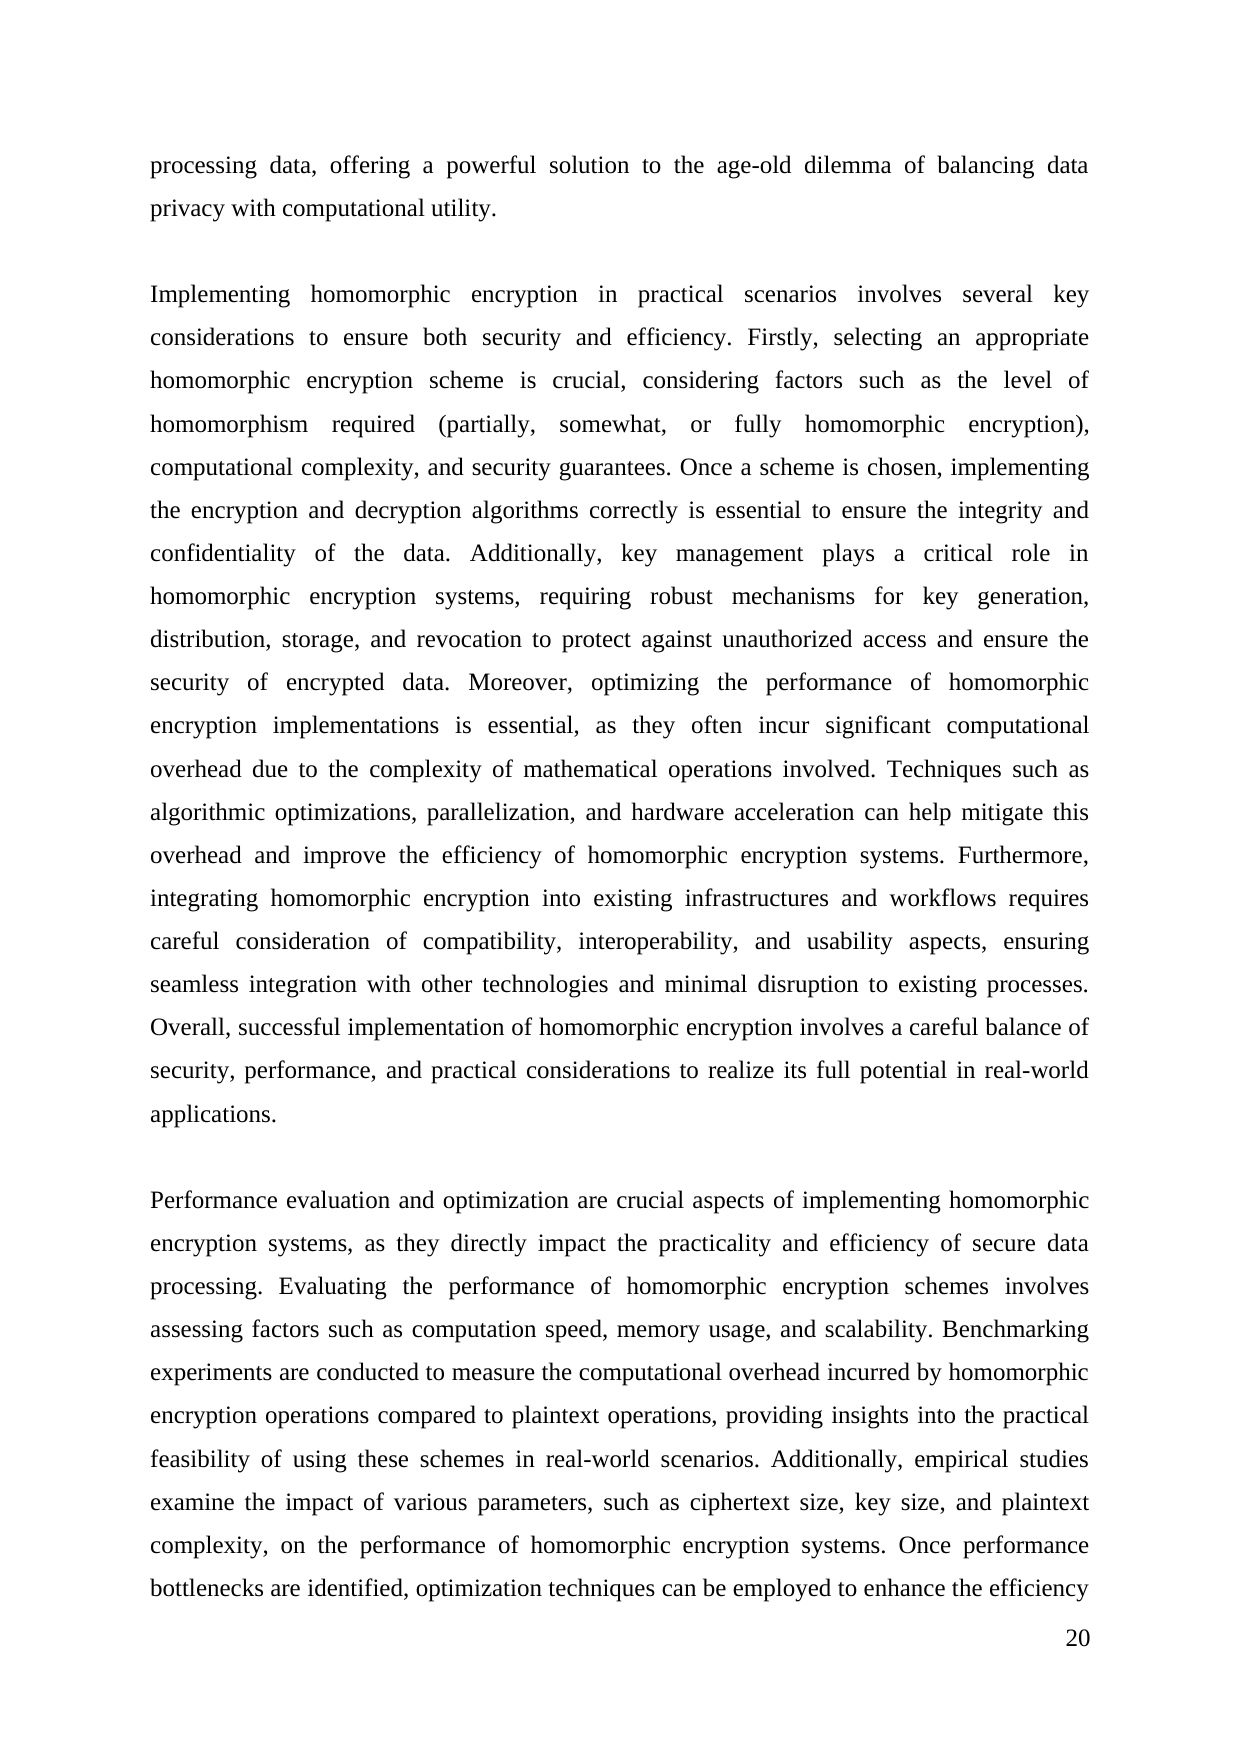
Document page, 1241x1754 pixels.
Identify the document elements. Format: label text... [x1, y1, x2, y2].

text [150, 1185, 1090, 1602]
text Implementing homomorphic encryption in practical scenarios involves several key considerations to ensure both security and efficiency. Firstly, selecting an appropriate homomorphic encryption scheme is crucial, considering factors such as the level of homomorphism required (partially, somewhat, or fully homomorphic encryption), computational complexity, and security guarantees. Once a scheme is chosen, implementing the encryption and decryption algorithms correctly is essential to ensure the integrity and confidentiality of the data. Additionally, key management plays a critical role in homomorphic encryption systems, requiring robust mechanisms for key generation, distribution, storage, and revocation to protect against unauthorized access and ensure the security of encrypted data. Moreover, optimizing the performance of homomorphic encryption implementations is essential, as they often incur significant computational overhead due to the complexity of mathematical operations involved. Techniques such as algorithmic optimizations, parallelization, and hardware acceleration can help mitigate this overhead and improve the efficiency of homomorphic encryption systems. Furthermore, integrating homomorphic encryption into existing infrastructures and workflows requires careful consideration of compatibility, interoperability, and usability aspects, ensuring seamless integration with other technologies and minimal disruption to existing processes. Overall, successful implementation of homomorphic encryption involves a careful balance of security, performance, and practical considerations to realize its full potential in real-world applications. [150, 279, 1090, 1127]
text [150, 150, 1090, 222]
